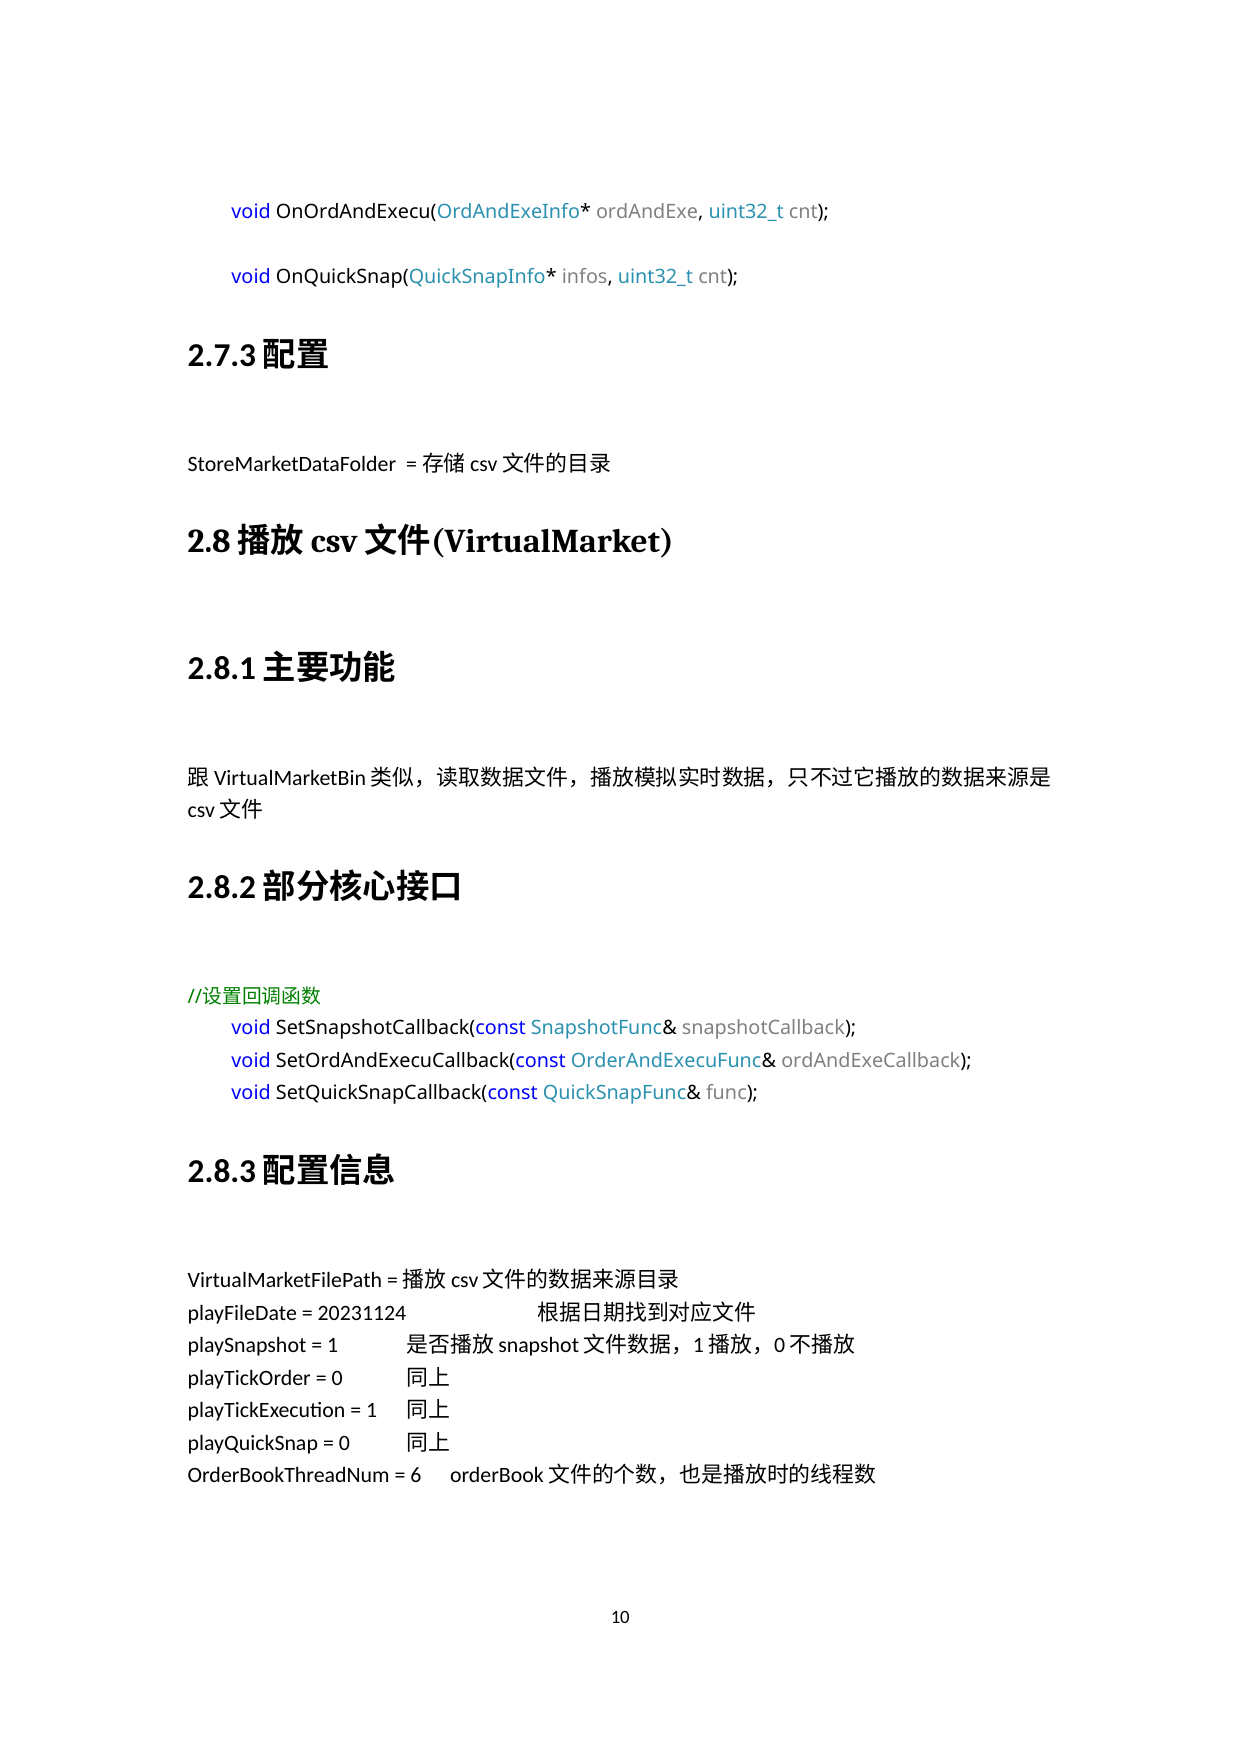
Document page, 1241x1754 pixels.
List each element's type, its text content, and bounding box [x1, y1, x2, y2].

subtitle 2.7.3配置 [187, 319, 1053, 384]
subtitle 2.8播放csv文件(VirtualMarket) [187, 505, 1053, 570]
subtitle 2.8.3配置信息 [187, 1135, 1053, 1200]
text void OnOrdAndExecu(OrdAndExeInfo* ordAndExe, uint32_t cnt); [187, 194, 1053, 227]
text void OnQuickSnap(QuickSnapInfo* infos, uint32_t cnt); [187, 259, 1053, 292]
text void SetSnapshotCallback(const SnapshotFunc& snapshotCallback); [187, 1011, 1053, 1043]
subtitle 2.8.2部分核心接口 [187, 851, 1053, 916]
text VirtualMarketFilePath = 播放csv文件的数据来源目录 [187, 1262, 1053, 1294]
text OrderBookThreadNum = 6 orderBook文件的个数，也是播放时的线程数 [187, 1457, 1053, 1489]
text playQuickSnap = 0 同上 [187, 1424, 1053, 1457]
text playFileDate = 20231124 根据日期找到对应文件 [187, 1294, 1053, 1327]
text playTickExecution = 1 同上 [187, 1392, 1053, 1424]
text playTickOrder = 0 同上 [187, 1359, 1053, 1392]
text 跟VirtualMarketBin类似，读取数据文件，播放模拟实时数据，只不过它播放的数据来源是csv文件 [187, 759, 1053, 824]
text void SetOrdAndExecuCallback(const OrderAndExecuFunc& ordAndExeCallback); [187, 1043, 1053, 1076]
subtitle 2.8.1主要功能 [187, 633, 1053, 698]
text playSnapshot = 1 是否播放snapshot文件数据，1播放，0不播放 [187, 1327, 1053, 1359]
text void SetQuickSnapCallback(const QuickSnapFunc& func); [187, 1076, 1053, 1108]
text StoreMarketDataFolder = 存储csv文件的目录 [187, 446, 1053, 478]
text //设置回调函数 [187, 978, 1053, 1011]
